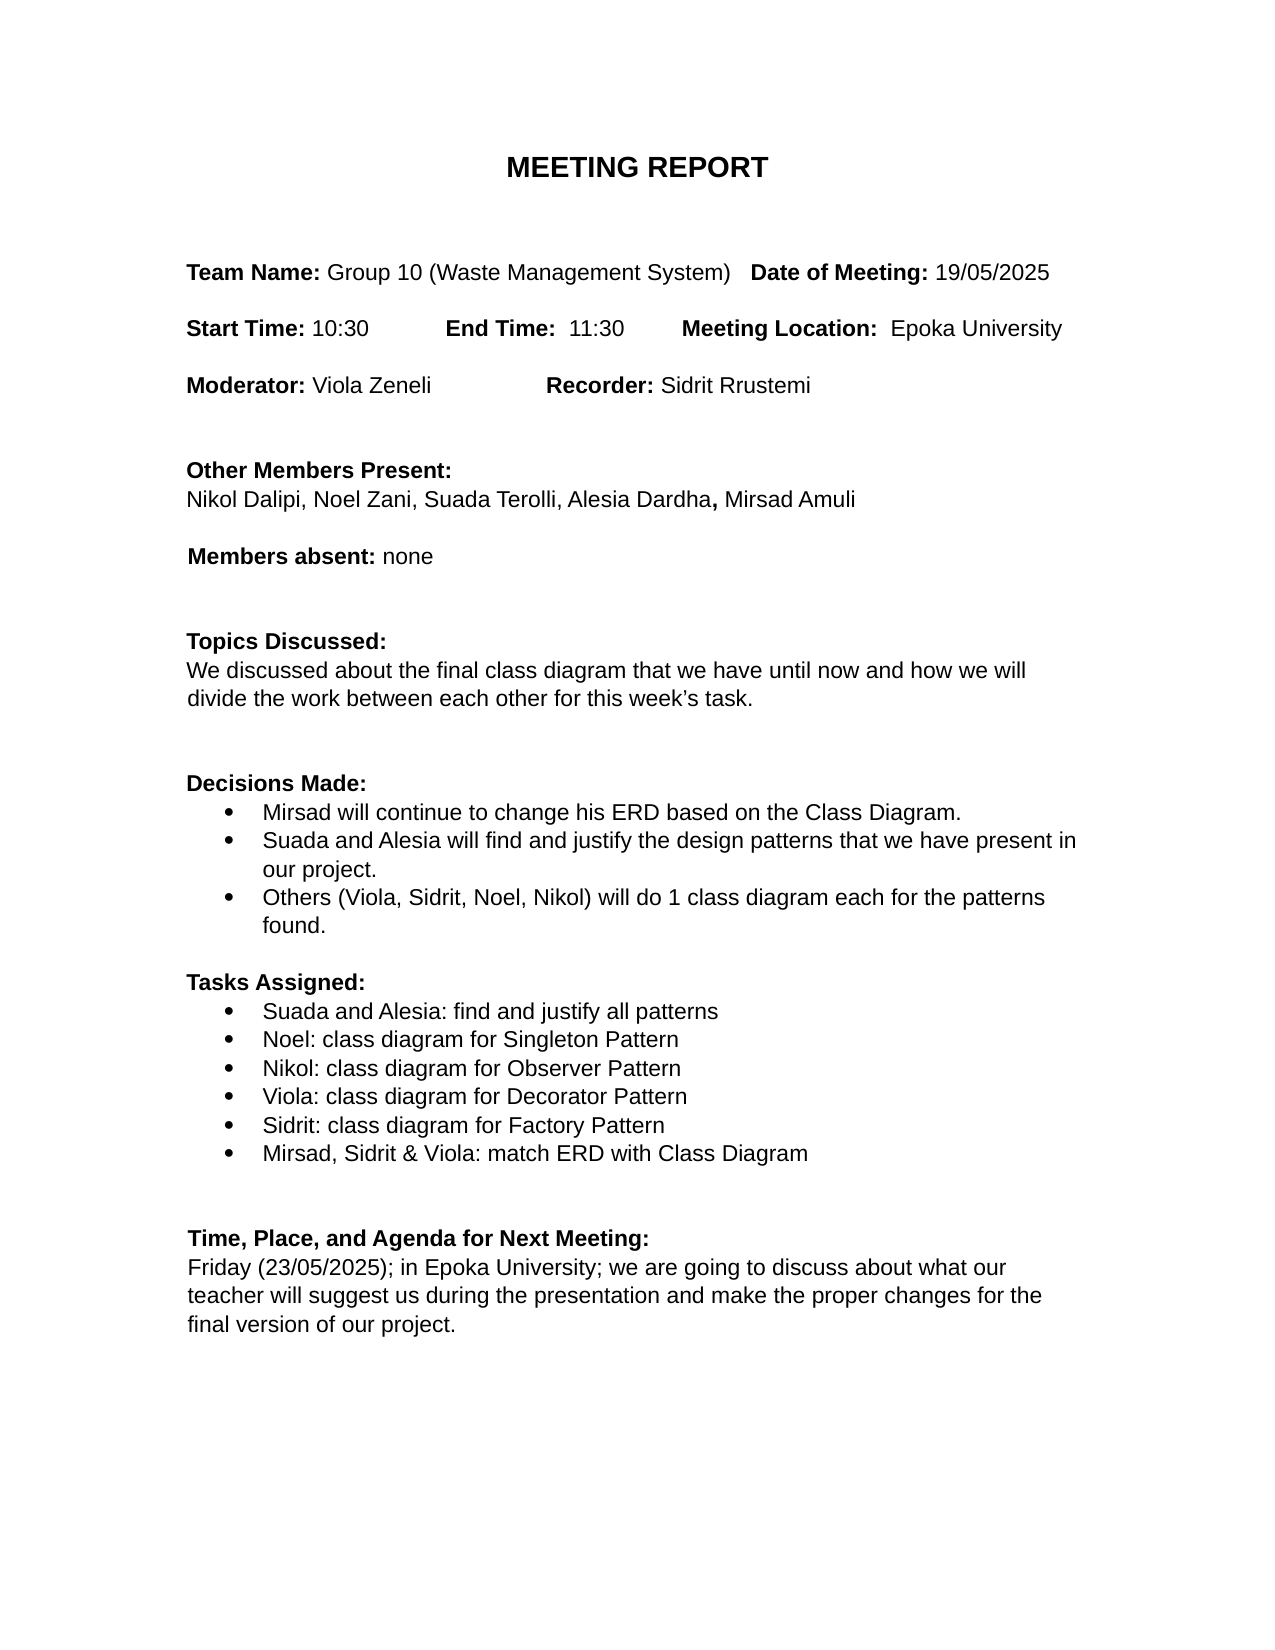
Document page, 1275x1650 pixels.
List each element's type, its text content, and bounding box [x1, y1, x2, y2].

text Time, Place, and Agenda for Next Meeting: [187, 1225, 1086, 1252]
text Other Members Present: [186, 457, 1086, 484]
text Tasks Assigned: [186, 969, 1086, 996]
text Nikol Dalipi, Noel Zani, Suada Terolli, Alesia Dardha, Mirsad Amuli [186, 486, 1086, 512]
list Viola: class diagram for Decorator Pattern [225, 1083, 1086, 1109]
list Suada and Alesia: find and justify all patterns [225, 998, 1086, 1024]
text We discussed about the final class diagram that we have until now and how we will divide the work between each other for this week’s task. [186, 657, 1086, 711]
text Decisions Made: [186, 770, 1086, 797]
list Nikol: class diagram for Observer Pattern [225, 1055, 1086, 1081]
text Topics Discussed: [186, 628, 1086, 654]
list Others (Viola, Sidrit, Noel, Nikol) will do 1 class diagram each for the patterns found. [225, 884, 1086, 939]
text Team Name: Group 10 (Waste Management System) Date of Meeting: 19/05/2025 [186, 258, 1086, 285]
list Sidrit: class diagram for Factory Pattern [225, 1112, 1086, 1138]
text Friday (23/05/2025); in Epoka University; we are going to discuss about what our teacher will suggest us during the presentation and make the proper changes for the final version of our project. [187, 1254, 1086, 1337]
text Start Time: 10:30 End Time: 11:30 Meeting Location: Epoka University [186, 315, 1086, 342]
text Moderator: Viola Zeneli Recorder: Sidrit Rrustemi [186, 372, 1086, 398]
text Members absent: none [187, 543, 1086, 569]
list Mirsad will continue to change his ERD based on the Class Diagram. [225, 799, 1086, 825]
list Mirsad, Sidrit & Viola: match ERD with Class Diagram [225, 1140, 1086, 1166]
list Suada and Alesia will find and justify the design patterns that we have present in our project. [225, 827, 1086, 882]
text MEETING REPORT [189, 150, 1086, 183]
list Noel: class diagram for Singleton Pattern [225, 1026, 1086, 1053]
